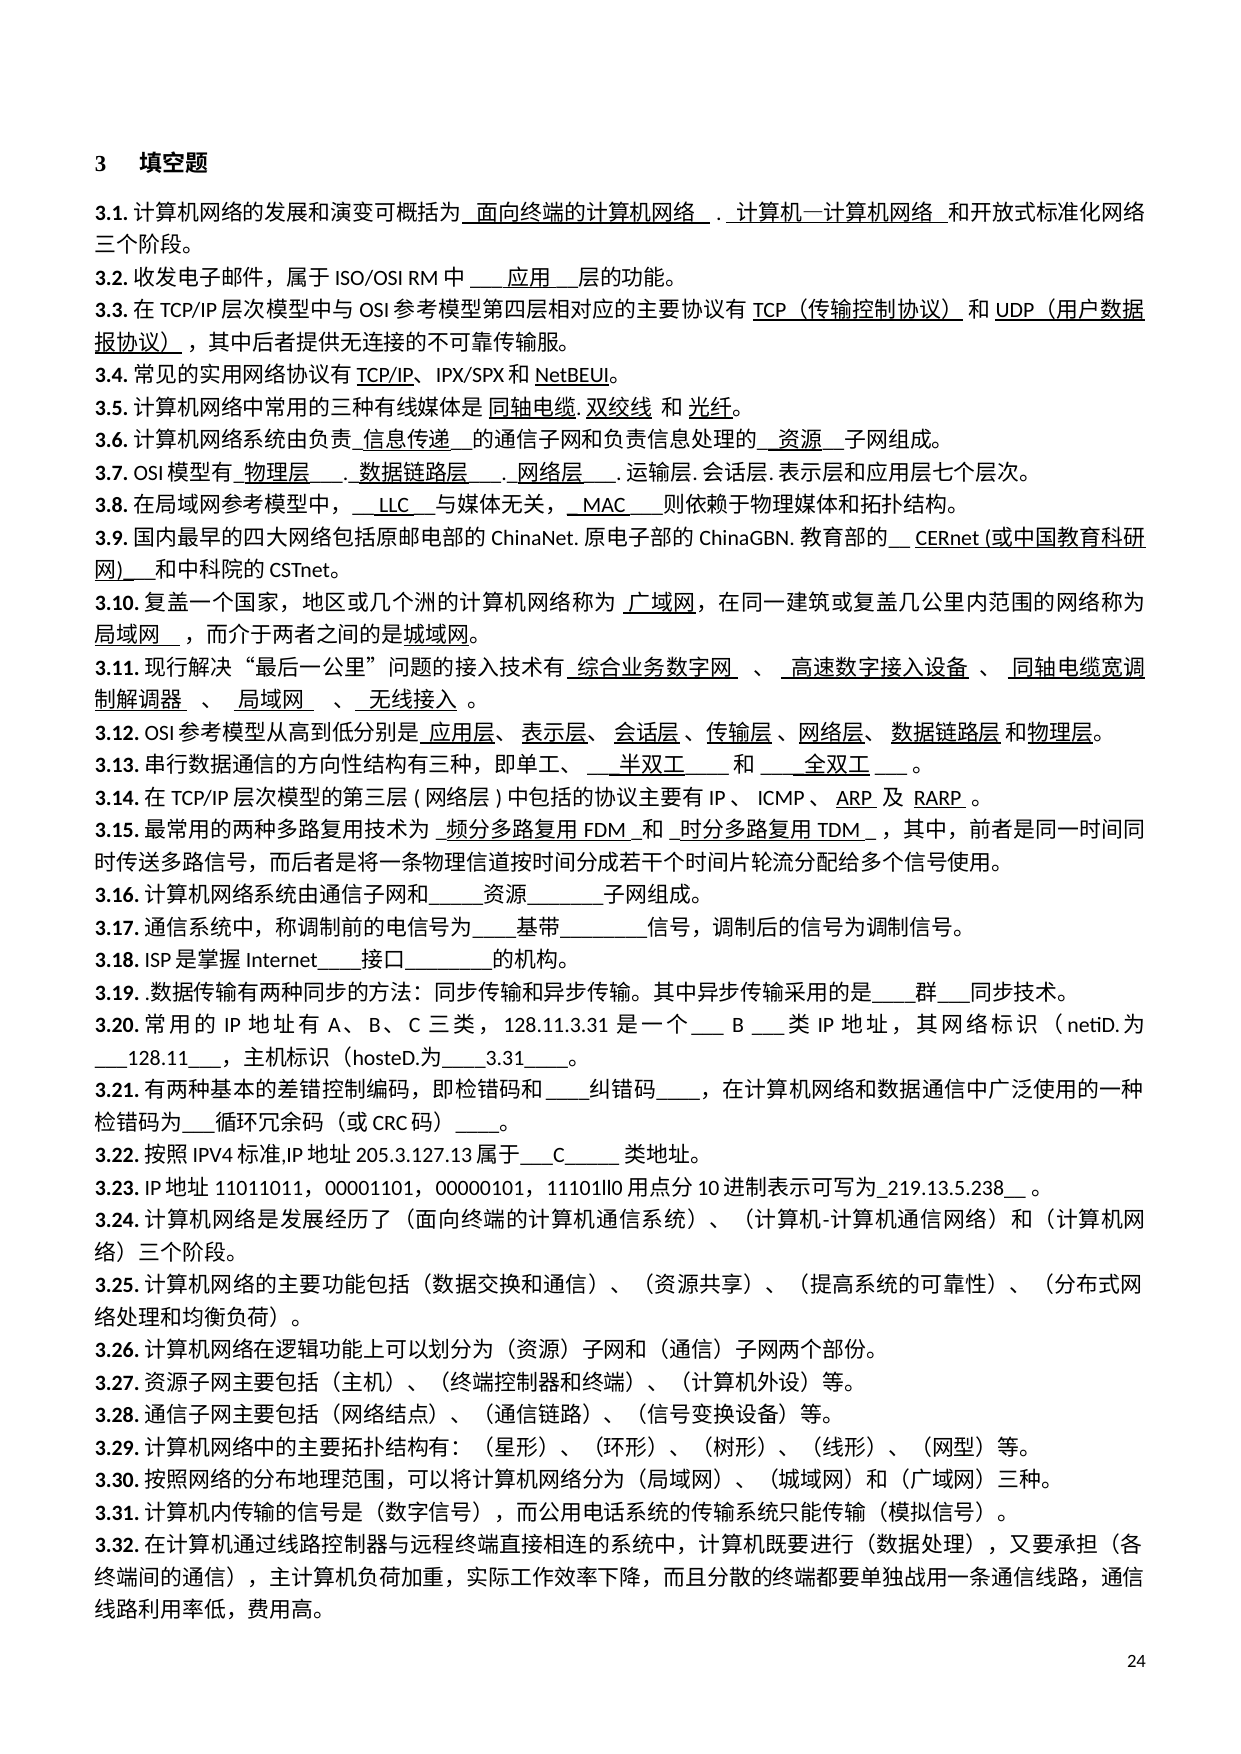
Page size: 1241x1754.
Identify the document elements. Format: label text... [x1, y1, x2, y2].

list OSI模型有_物理层___._数据链路层___._网络层___. 运输层. 会话层. 表示层和应用层七个层次。 [94, 454, 1146, 487]
list 按照网络的分布地理范围，可以将计算机网络分为（局域网）、（城域网）和（广域网）三种。 [94, 1462, 1146, 1494]
list 计算机网络在逻辑功能上可以划分为（资源）子网和（通信）子网两个部份。 [94, 1332, 1146, 1364]
list 收发电子邮件，属于ISO/OSI RM中 ___ 应用 __层的功能。 [94, 259, 1146, 292]
list 资源子网主要包括（主机）、（终端控制器和终端）、（计算机外设）等。 [94, 1364, 1146, 1397]
list 常用的IP地址有A、B、C三类，128.11.3.31是一个___ B ___类IP地址，其网络标识（netiD.为___128.11___，主机标识（hosteD.为____3.31____。 [94, 1007, 1146, 1072]
list 在计算机通过线路控制器与远程终端直接相连的系统中，计算机既要进行（数据处理），又要承担（各终端间的通信），主计算机负荷加重，实际工作效率下降，而且分散的终端都要单独战用一条通信线路，通信线路利用率低，费用高。 [94, 1527, 1146, 1624]
list 在TCP/IP层次模型中与OSI参考模型第四层相对应的主要协议有TCP（传输控制协议） 和UDP（用户数据报协议） ，其中后者提供无连接的不可靠传输服。 [94, 292, 1146, 357]
list 计算机网络是发展经历了（面向终端的计算机通信系统）、（计算机-计算机通信网络）和（计算机网络）三个阶段。 [94, 1202, 1146, 1267]
list 按照IPV4标准,IP地址205.3.127.13属于___C_____ 类地址。 [94, 1137, 1146, 1169]
list 通信子网主要包括（网络结点）、（通信链路）、（信号变换设备）等。 [94, 1397, 1146, 1429]
list 现行解决“最后一公里”问题的接入技术有 综合业务数字网 、 高速数字接入设备 、 同轴电缆宽调制解调器 、 局域网 、 无线接入 。 [94, 649, 1146, 714]
list 复盖一个国家，地区或几个洲的计算机网络称为 广域网，在同一建筑或复盖几公里内范围的网络称为 局域网 ，而介于两者之间的是城域网。 [94, 584, 1146, 649]
list 计算机网络系统由通信子网和_____资源_______子网组成。 [94, 877, 1146, 909]
list 计算机网络中的主要拓扑结构有：（星形）、（环形）、（树形）、（线形）、（网型）等。 [94, 1429, 1146, 1462]
list 国内最早的四大网络包括原邮电部的ChinaNet. 原电子部的ChinaGBN. 教育部的__ CERnet (或中国教育科研网)___和中科院的CSTnet。 [94, 519, 1146, 584]
list IP地址 11011011，00001101，00000101，11101ll0用点分10进制表示可写为_219.13.5.238__ 。 [94, 1169, 1146, 1202]
list 计算机网络的发展和演变可概括为 面向终端的计算机网络 . 计算机—计算机网络 和开放式标准化网络三个阶段。 [94, 194, 1146, 259]
list ISP是掌握Internet____接口________的机构。 [94, 942, 1146, 974]
list 在局域网参考模型中，__ LLC __与媒体无关，_ MAC ___则依赖于物理媒体和拓扑结构。 [94, 487, 1146, 519]
list OSI参考模型从高到低分别是 应用层、 表示层、 会话层 、传输层 、网络层、 数据链路层 和物理层。 [94, 714, 1146, 747]
list 计算机网络的主要功能包括（数据交换和通信）、（资源共享）、（提高系统的可靠性）、（分布式网络处理和均衡负荷）。 [94, 1267, 1146, 1332]
list 常见的实用网络协议有TCP/IP、IPX/SPX和NetBEUI。 [94, 357, 1146, 389]
list 在 TCP/IP 层次模型的第三层 ( 网络层 ) 中包括的协议主要有 IP 、 ICMP 、 ARP 及 RARP 。 [94, 779, 1146, 812]
list 最常用的两种多路复用技术为 _频分多路复用 FDM _和 _时分多路复用 TDM _ ，其中，前者是同一时间同时传送多路信号，而后者是将一条物理信道按时间分成若干个时间片轮流分配给多个信号使用。 [94, 812, 1146, 877]
subtitle 填空题 [94, 129, 1146, 194]
list 计算机网络中常用的三种有线媒体是 同轴电缆. 双绞线 和 光纤。 [94, 389, 1146, 422]
list 计算机内传输的信号是（数字信号），而公用电话系统的传输系统只能传输（模拟信号）。 [94, 1494, 1146, 1527]
list 有两种基本的差错控制编码，即检错码和____纠错码____，在计算机网络和数据通信中广泛使用的一种检错码为___循环冗余码（或CRC码）____。 [94, 1072, 1146, 1137]
list .数据传输有两种同步的方法：同步传输和异步传输。其中异步传输采用的是____群___同步技术。 [94, 974, 1146, 1007]
list 通信系统中，称调制前的电信号为____基带________信号，调制后的信号为调制信号。 [94, 909, 1146, 942]
list 计算机网络系统由负责_信息传递__的通信子网和负责信息处理的__资源__子网组成。 [94, 422, 1146, 454]
list 串行数据通信的方向性结构有三种，即单工、 ___半双工____ 和 ____全双工 ___ 。 [94, 747, 1146, 779]
